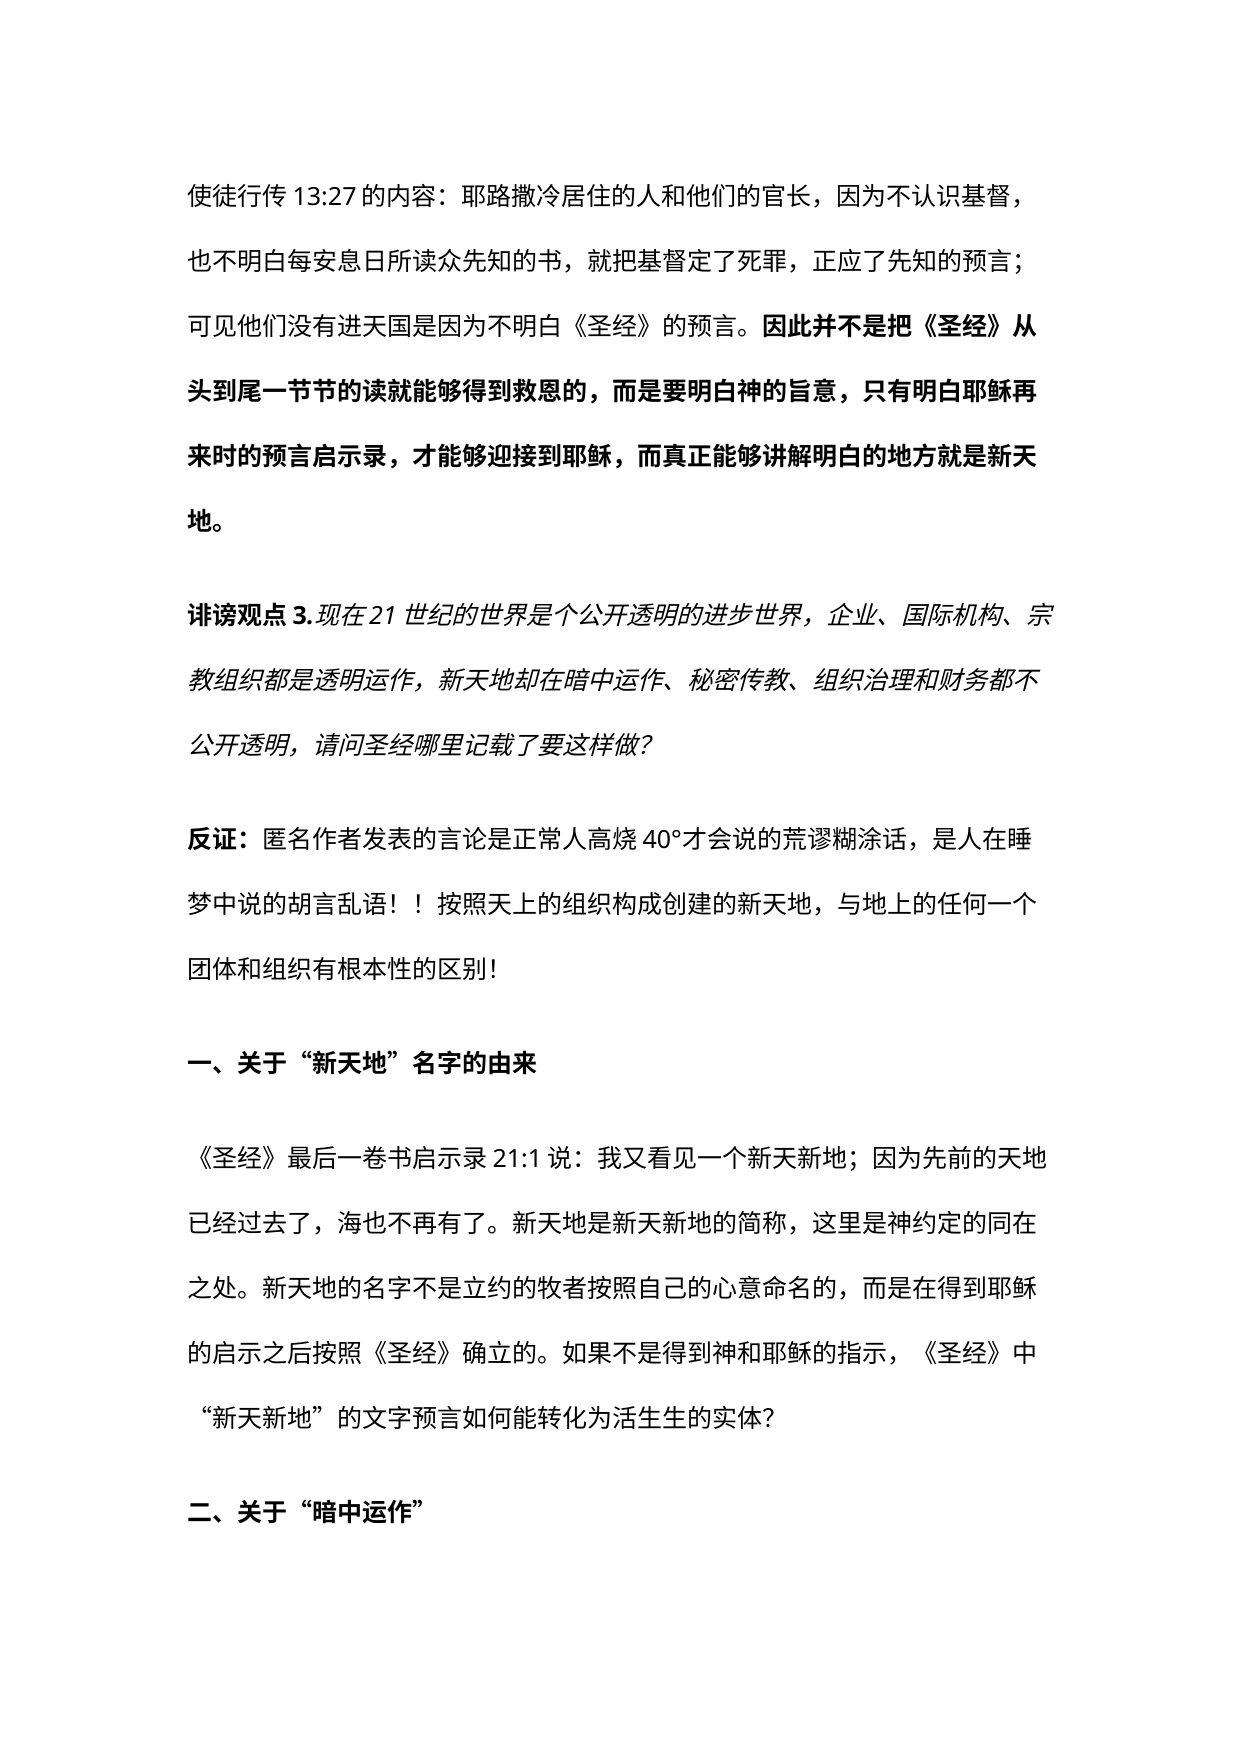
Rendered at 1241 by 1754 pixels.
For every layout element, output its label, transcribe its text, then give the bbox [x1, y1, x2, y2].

text 二、关于“暗中运作” [187, 1478, 1053, 1543]
text 一、关于“新天地”名字的由来 [187, 1029, 1053, 1094]
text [187, 162, 1053, 552]
text 《圣经》最后一卷书启示录21:1说：我又看见一个新天新地；因为先前的天地已经过去了，海也不再有了。新天地是新天新地的简称，这里是神约定的同在之处。新天地的名字不是立约的牧者按照自己的心意命名的，而是在得到耶稣的启示之后按照《圣经》确立的。如果不是得到神和耶稣的指示，《圣经》中“新天新地”的文字预言如何能转化为活生生的实体？ [187, 1124, 1053, 1449]
text 诽谤观点3.现在21世纪的世界是个公开透明的进步世界，企业、国际机构、宗教组织都是透明运作，新天地却在暗中运作、秘密传教、组织治理和财务都不公开透明，请问圣经哪里记载了要这样做？ [187, 581, 1053, 776]
text 反证：匿名作者发表的言论是正常人高烧40°才会说的荒谬糊涂话，是人在睡梦中说的胡言乱语！！按照天上的组织构成创建的新天地，与地上的任何一个团体和组织有根本性的区别！ [187, 805, 1053, 1000]
